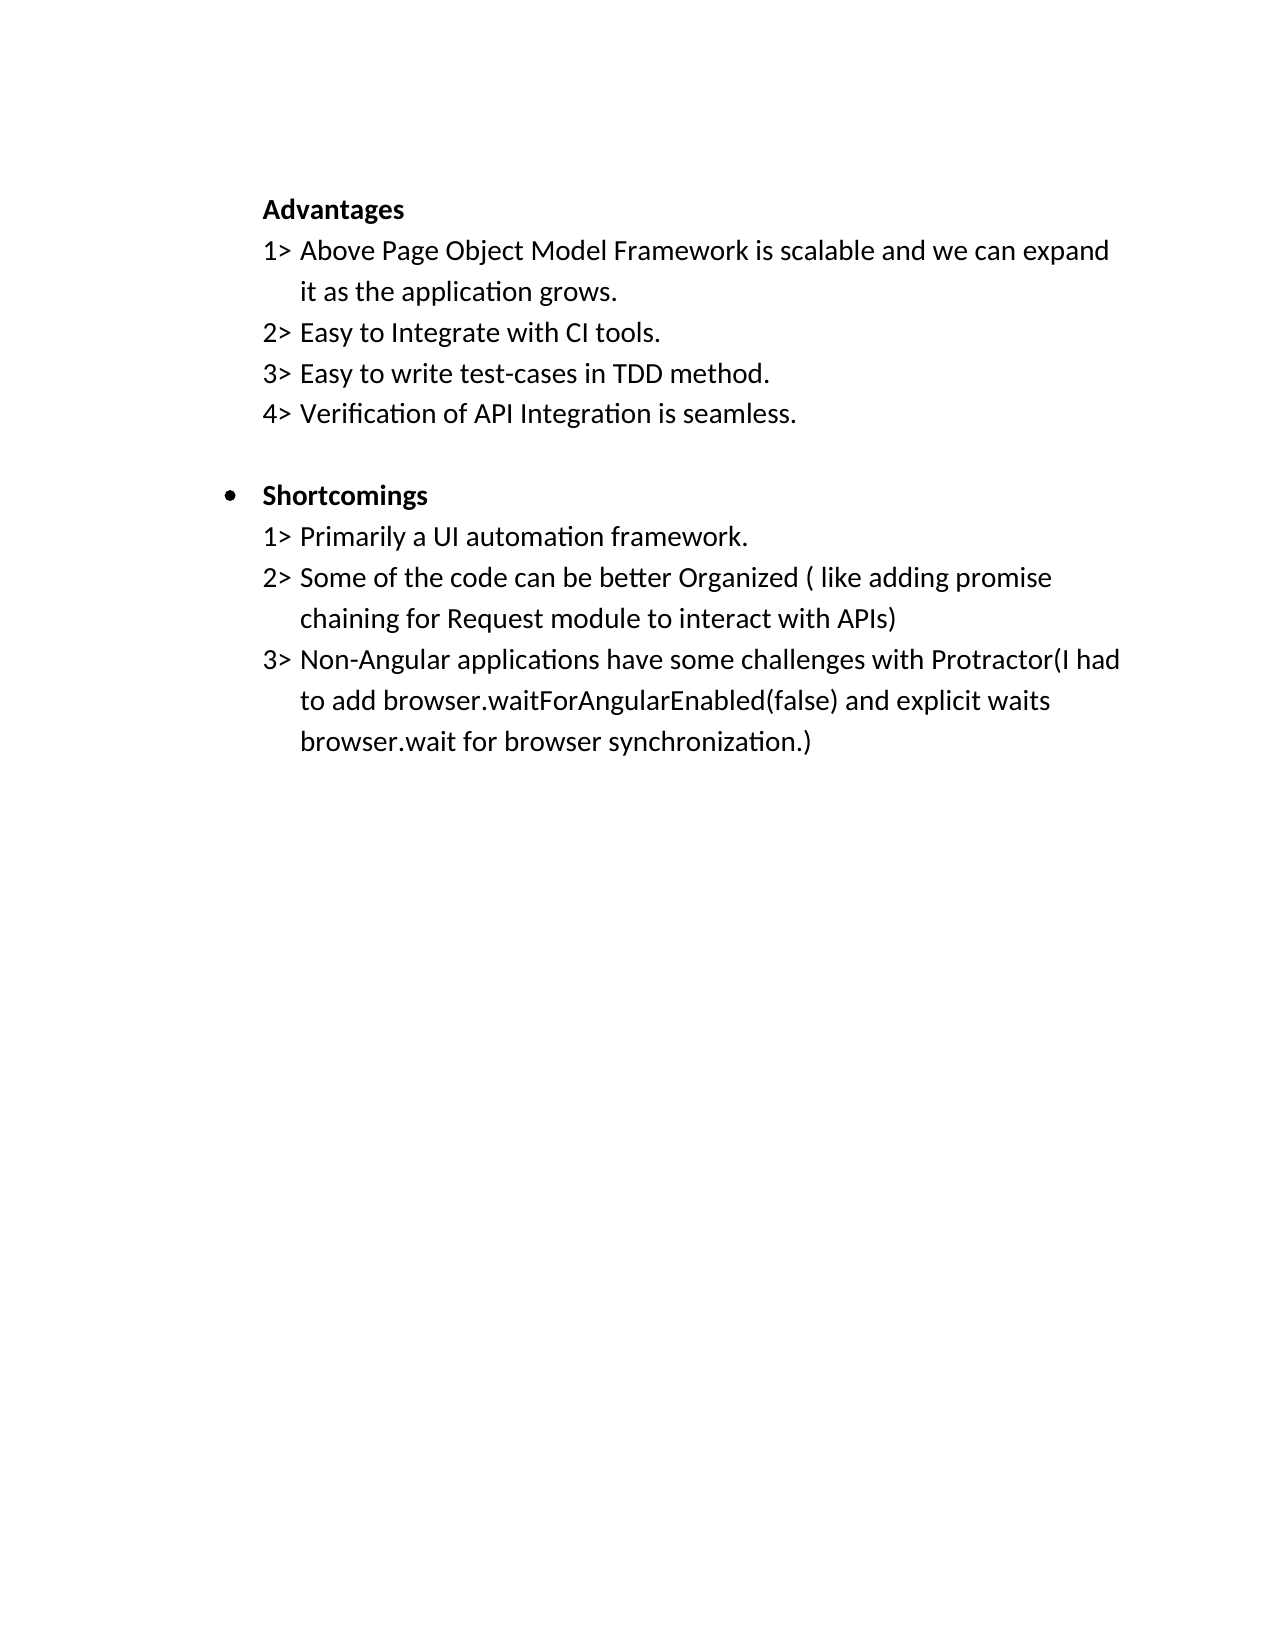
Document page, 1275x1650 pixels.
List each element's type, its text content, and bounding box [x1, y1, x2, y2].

list Shortcomings [225, 477, 1125, 513]
list Some of the code can be better Organized ( like adding promise chaining for Request module to interact with APIs) [262, 559, 1125, 636]
list Advantages [262, 191, 1125, 227]
list Primarily a UI automation framework. [262, 518, 1125, 554]
list Easy to write test-cases in TDD method. [262, 355, 1125, 390]
list Non-Angular applications have some challenges with Protractor(I had to add browser.waitForAngularEnabled(false) and explicit waits browser.wait for browser synchronization.) [262, 641, 1125, 759]
list Easy to Integrate with CI tools. [262, 314, 1125, 349]
list Verification of API Integration is seamless. [262, 396, 1125, 431]
list Above Page Object Model Framework is scalable and we can expand it as the application grows. [262, 232, 1125, 308]
